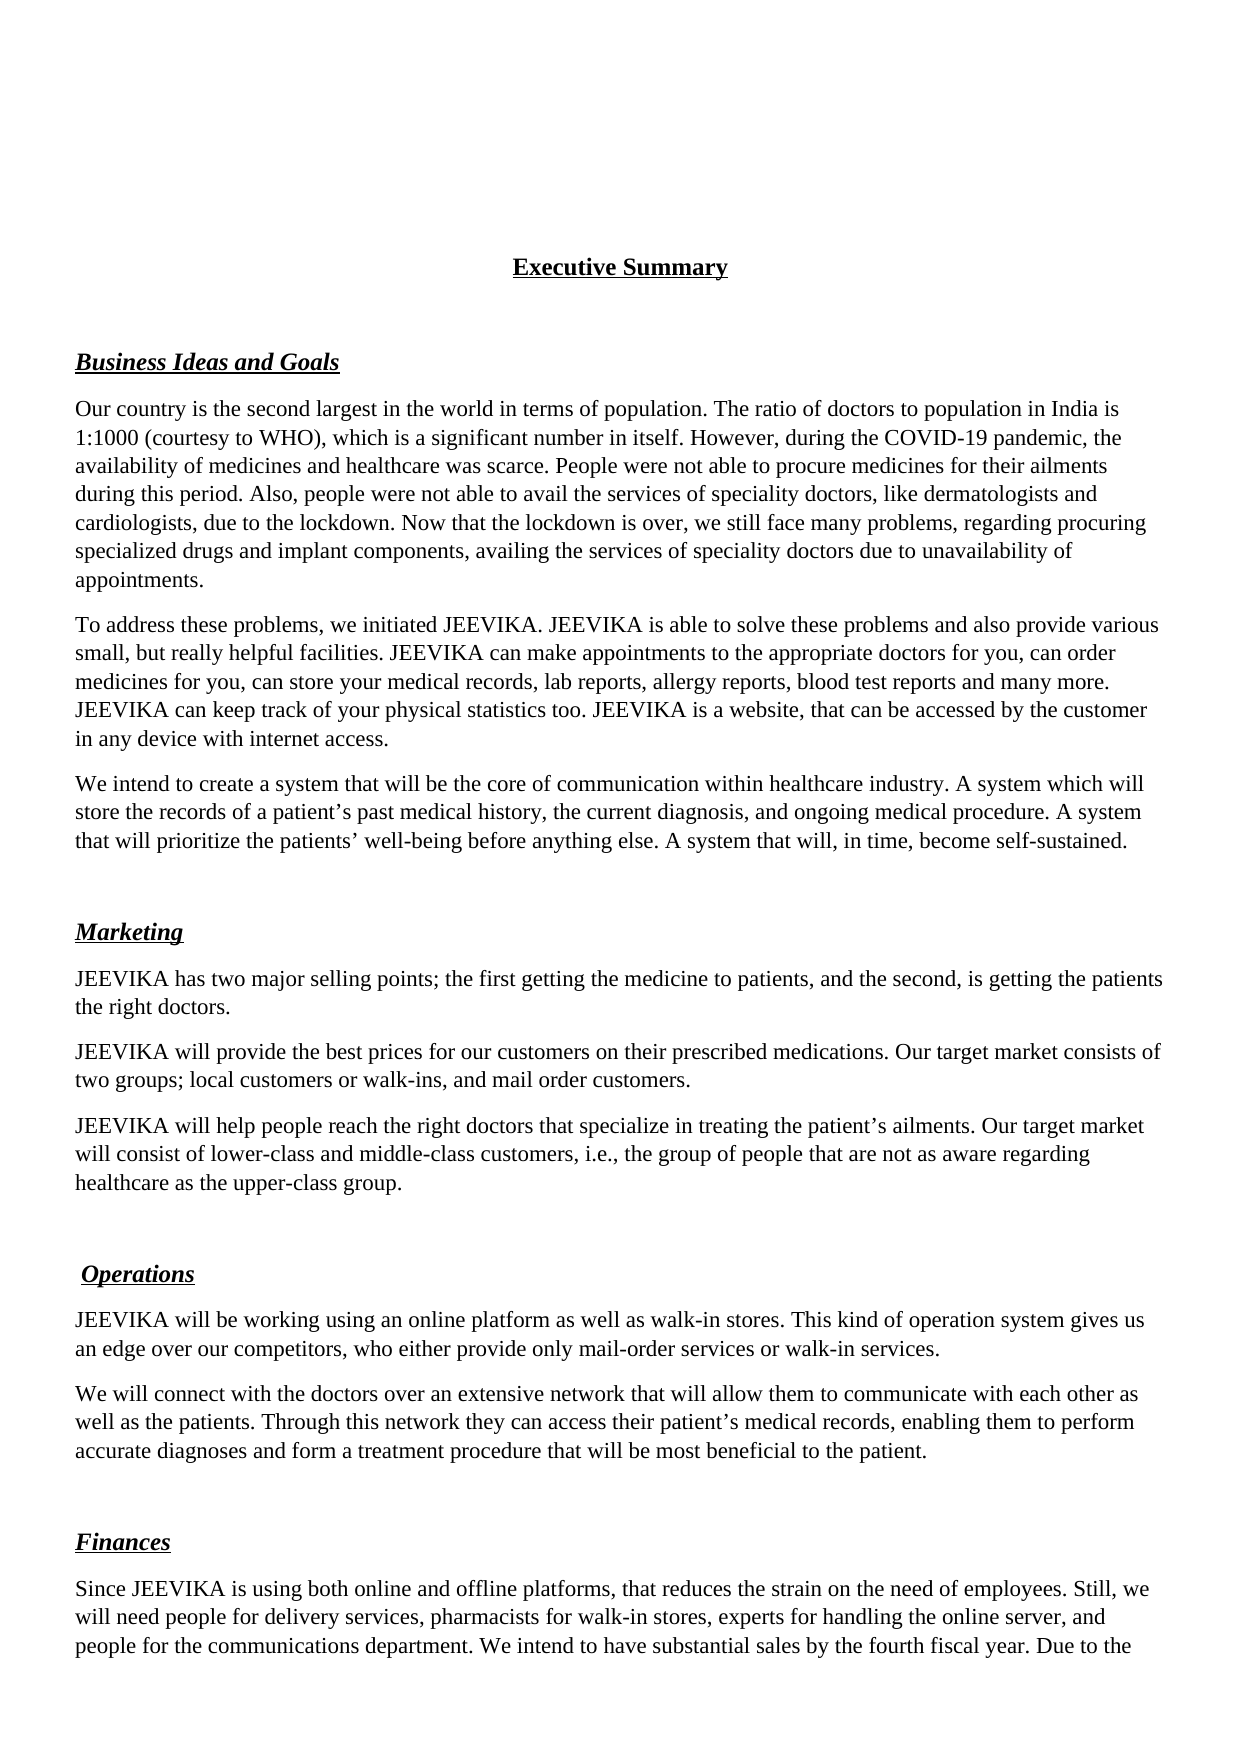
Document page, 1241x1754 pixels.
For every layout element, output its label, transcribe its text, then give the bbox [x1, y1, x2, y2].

text JEEVIKA will be working using an online platform as well as walk-in stores. This kind of operation system gives us an edge over our competitors, who either provide only mail-order services or walk-in services. [75, 1306, 1165, 1361]
text To address these problems, we initiated JEEVIKA. JEEVIKA is able to solve these problems and also provide various small, but really helpful facilities. JEEVIKA can make appointments to the appropriate doctors for you, can order medicines for you, can store your medical records, lab reports, allergy reports, blood test reports and many more. JEEVIKA can keep track of your physical statistics too. JEEVIKA is a website, that can be accessed by the customer in any device with internet access. [75, 611, 1165, 751]
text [75, 1575, 1165, 1658]
text JEEVIKA will provide the best prices for our customers on their prescribed medications. Our target market consists of two groups; local customers or walk-ins, and mail order customers. [75, 1038, 1165, 1093]
text Our country is the second largest in the world in terms of population. The ratio of doctors to population in India is 1:1000 (courtesy to WHO), which is a significant number in itself. However, during the COVID-19 pandemic, the availability of medicines and healthcare was scarce. People were not able to procure medicines for their ailments during this period. Also, people were not able to avail the services of speciality doctors, like dermatologists and cardiologists, due to the lockdown. Now that the lockdown is over, we still face many problems, regarding procuring specialized drugs and implant components, availing the services of speciality doctors due to unavailability of appointments. [75, 395, 1165, 592]
text We will connect with the doctors over an extensive network that will allow them to communicate with each other as well as the patients. Through this network they can access their patient’s medical records, enabling them to perform accurate diagnoses and form a treatment procedure that will be most beneficial to the patient. [75, 1380, 1165, 1463]
text JEEVIKA will help people reach the right doctors that specialize in treating the patient’s ailments. Our target market will consist of lower-class and middle-class customers, i.e., the group of people that are not as aware regarding healthcare as the upper-class group. [75, 1112, 1165, 1195]
text Executive Summary [75, 252, 1165, 281]
text Finances [75, 1527, 1165, 1556]
text Operations [75, 1259, 1165, 1287]
text Business Ideas and Goals [75, 347, 1165, 376]
text Marketing [75, 917, 1165, 946]
text We intend to create a system that will be the core of communication within healthcare industry. A system which will store the records of a patient’s past medical history, the current diagnosis, and ongoing medical procedure. A system that will prioritize the patients’ well-being before anything else. A system that will, in time, become self-sustained. [75, 770, 1165, 853]
text JEEVIKA has two major selling points; the first getting the medicine to patients, and the second, is getting the patients the right doctors. [75, 964, 1165, 1019]
